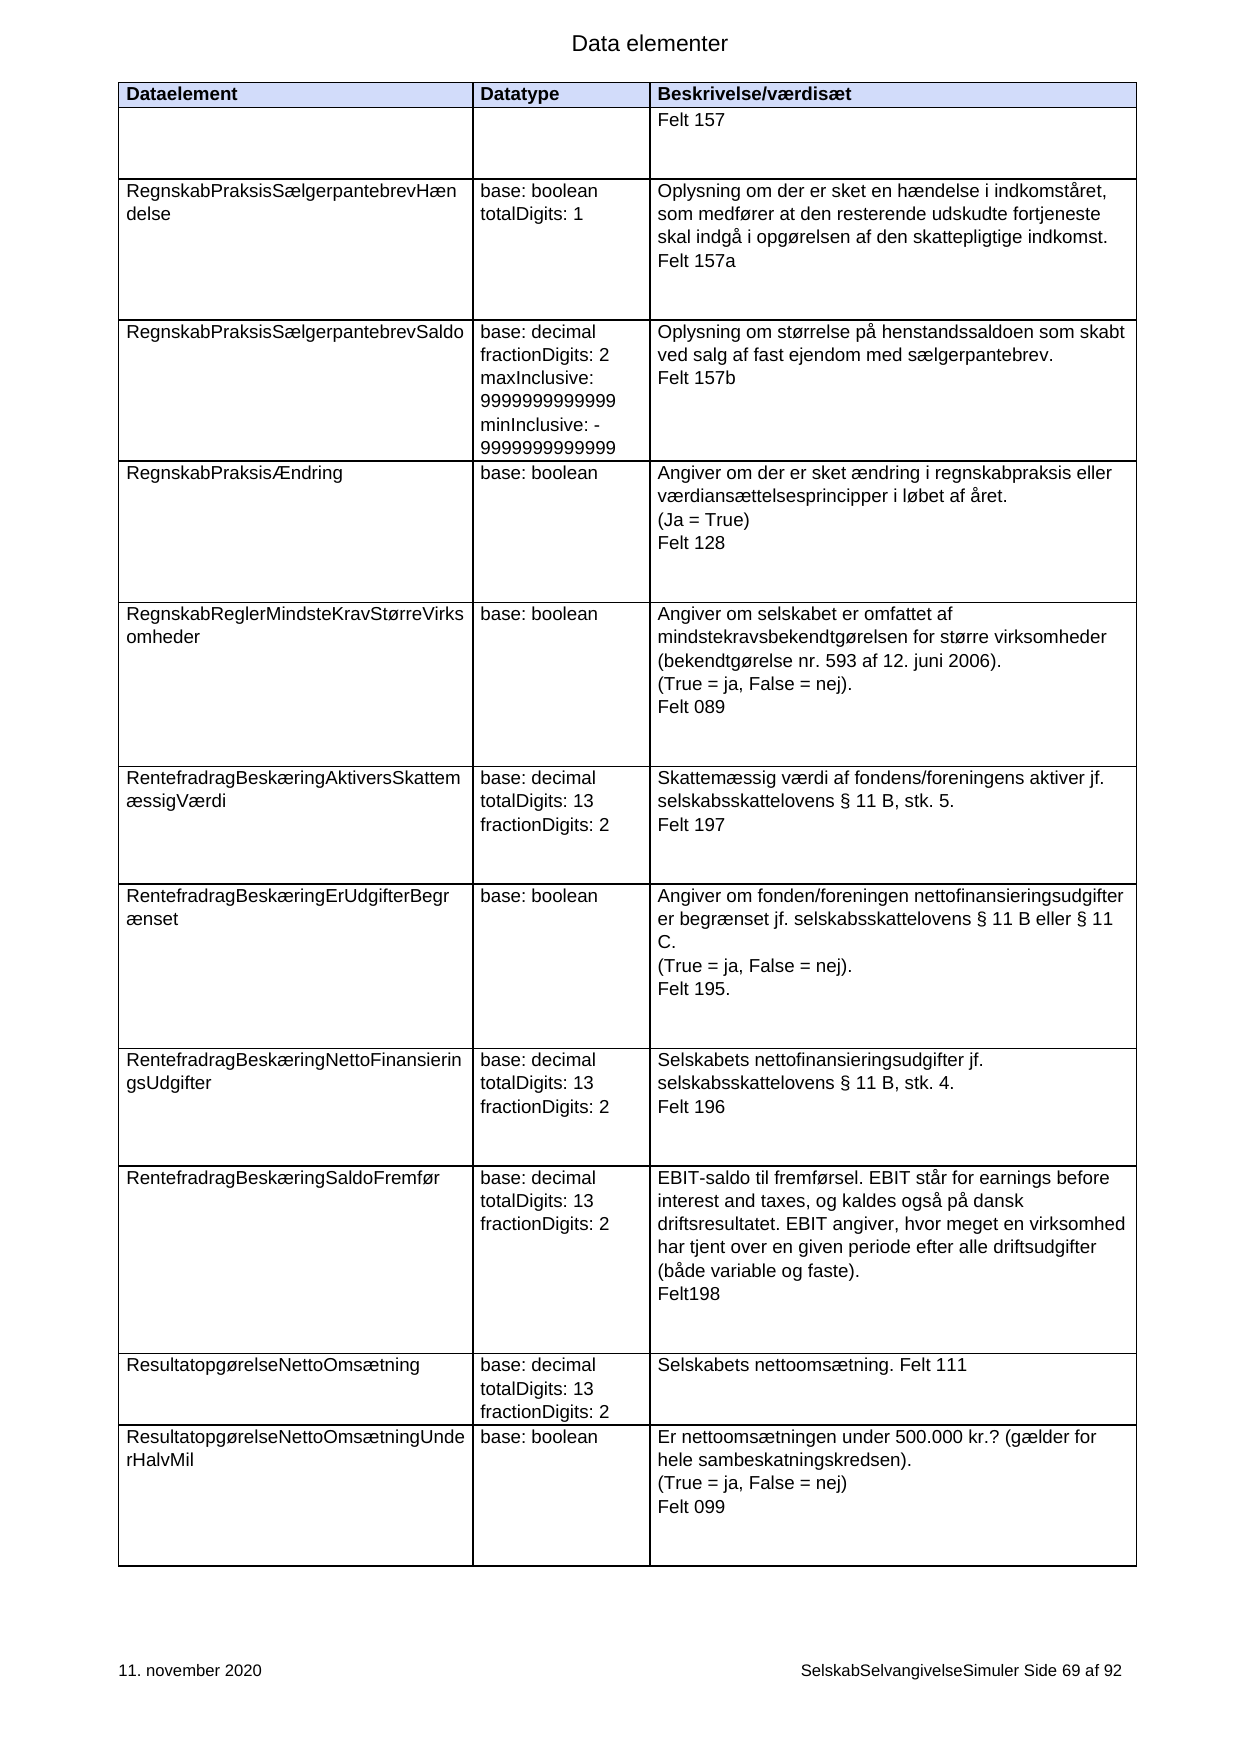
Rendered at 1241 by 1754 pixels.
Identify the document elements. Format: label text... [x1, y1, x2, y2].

table_header Beskrivelse/værdisæt [651, 83, 1136, 107]
table_header Dataelement [119, 83, 472, 107]
table_cell base: decimal fractionDigits: 2 maxInclusive: 9999999999999 minInclusive: -9999999999999 [474, 321, 649, 460]
table_cell base: boolean totalDigits: 1 [474, 180, 649, 319]
table_cell base: decimal totalDigits: 13 fractionDigits: 2 [474, 1354, 649, 1424]
table_cell base: boolean [474, 1426, 649, 1565]
table_cell Selskabets nettoomsætning. Felt 111 [651, 1354, 1136, 1424]
table_cell RegnskabPraksisSælgerpantebrevHændelse [119, 180, 472, 319]
table_cell Selskabets nettofinansieringsudgifter jf. selskabsskattelovens § 11 B, stk. 4. Felt 196 [651, 1049, 1136, 1165]
table_cell RentefradragBeskæringNettoFinansieringsUdgifter [119, 1049, 472, 1165]
table_cell EBIT-saldo til fremførsel. EBIT står for earnings before interest and taxes, og kaldes også på dansk driftsresultatet. EBIT angiver, hvor meget en virksomhed har tjent over en given periode efter alle driftsudgifter (både variable og faste). Felt198 [651, 1167, 1136, 1352]
table_cell RentefradragBeskæringSaldoFremfør [119, 1167, 472, 1352]
table_cell RentefradragBeskæringAktiversSkattemæssigVærdi [119, 767, 472, 883]
table_cell Oplysning om størrelse på henstandssaldoen som skabt ved salg af fast ejendom med sælgerpantebrev. Felt 157b [651, 321, 1136, 460]
table_cell RegnskabPraksisSælgerpantebrevSaldo [119, 321, 472, 460]
table_cell Angiver om selskabet er omfattet af mindstekravsbekendtgørelsen for større virksomheder (bekendtgørelse nr. 593 af 12. juni 2006). (True = ja, False = nej). Felt 089 [651, 603, 1136, 766]
table_cell base: decimal totalDigits: 13 fractionDigits: 2 [474, 1167, 649, 1352]
table_cell Angiver om der er sket ændring i regnskabpraksis eller værdiansættelsesprincipper i løbet af året. (Ja = True) Felt 128 [651, 462, 1136, 601]
table_cell base: decimal totalDigits: 13 fractionDigits: 2 [474, 1049, 649, 1165]
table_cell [651, 108, 1136, 178]
table_cell ResultatopgørelseNettoOmsætningUnderHalvMil [119, 1426, 472, 1565]
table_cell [119, 108, 472, 178]
table_cell RentefradragBeskæringErUdgifterBegrænset [119, 885, 472, 1047]
table_cell base: boolean [474, 885, 649, 1047]
table_cell Oplysning om der er sket en hændelse i indkomståret, som medfører at den resterende udskudte fortjeneste skal indgå i opgørelsen af den skattepligtige indkomst. Felt 157a [651, 180, 1136, 319]
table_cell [474, 108, 649, 178]
table_cell Angiver om fonden/foreningen nettofinansieringsudgifter er begrænset jf. selskabsskattelovens § 11 B eller § 11 C. (True = ja, False = nej). Felt 195. [651, 885, 1136, 1047]
table_cell RegnskabPraksisÆndring [119, 462, 472, 601]
table_cell base: decimal totalDigits: 13 fractionDigits: 2 [474, 767, 649, 883]
table_cell Er nettoomsætningen under 500.000 kr.? (gælder for hele sambeskatningskredsen). (True = ja, False = nej) Felt 099 [651, 1426, 1136, 1565]
table_cell RegnskabReglerMindsteKravStørreVirksomheder [119, 603, 472, 766]
table_cell Skattemæssig værdi af fondens/foreningens aktiver jf. selskabsskattelovens § 11 B, stk. 5. Felt 197 [651, 767, 1136, 883]
table_cell base: boolean [474, 603, 649, 766]
table_cell base: boolean [474, 462, 649, 601]
table_cell ResultatopgørelseNettoOmsætning [119, 1354, 472, 1424]
table_header Datatype [474, 83, 649, 107]
